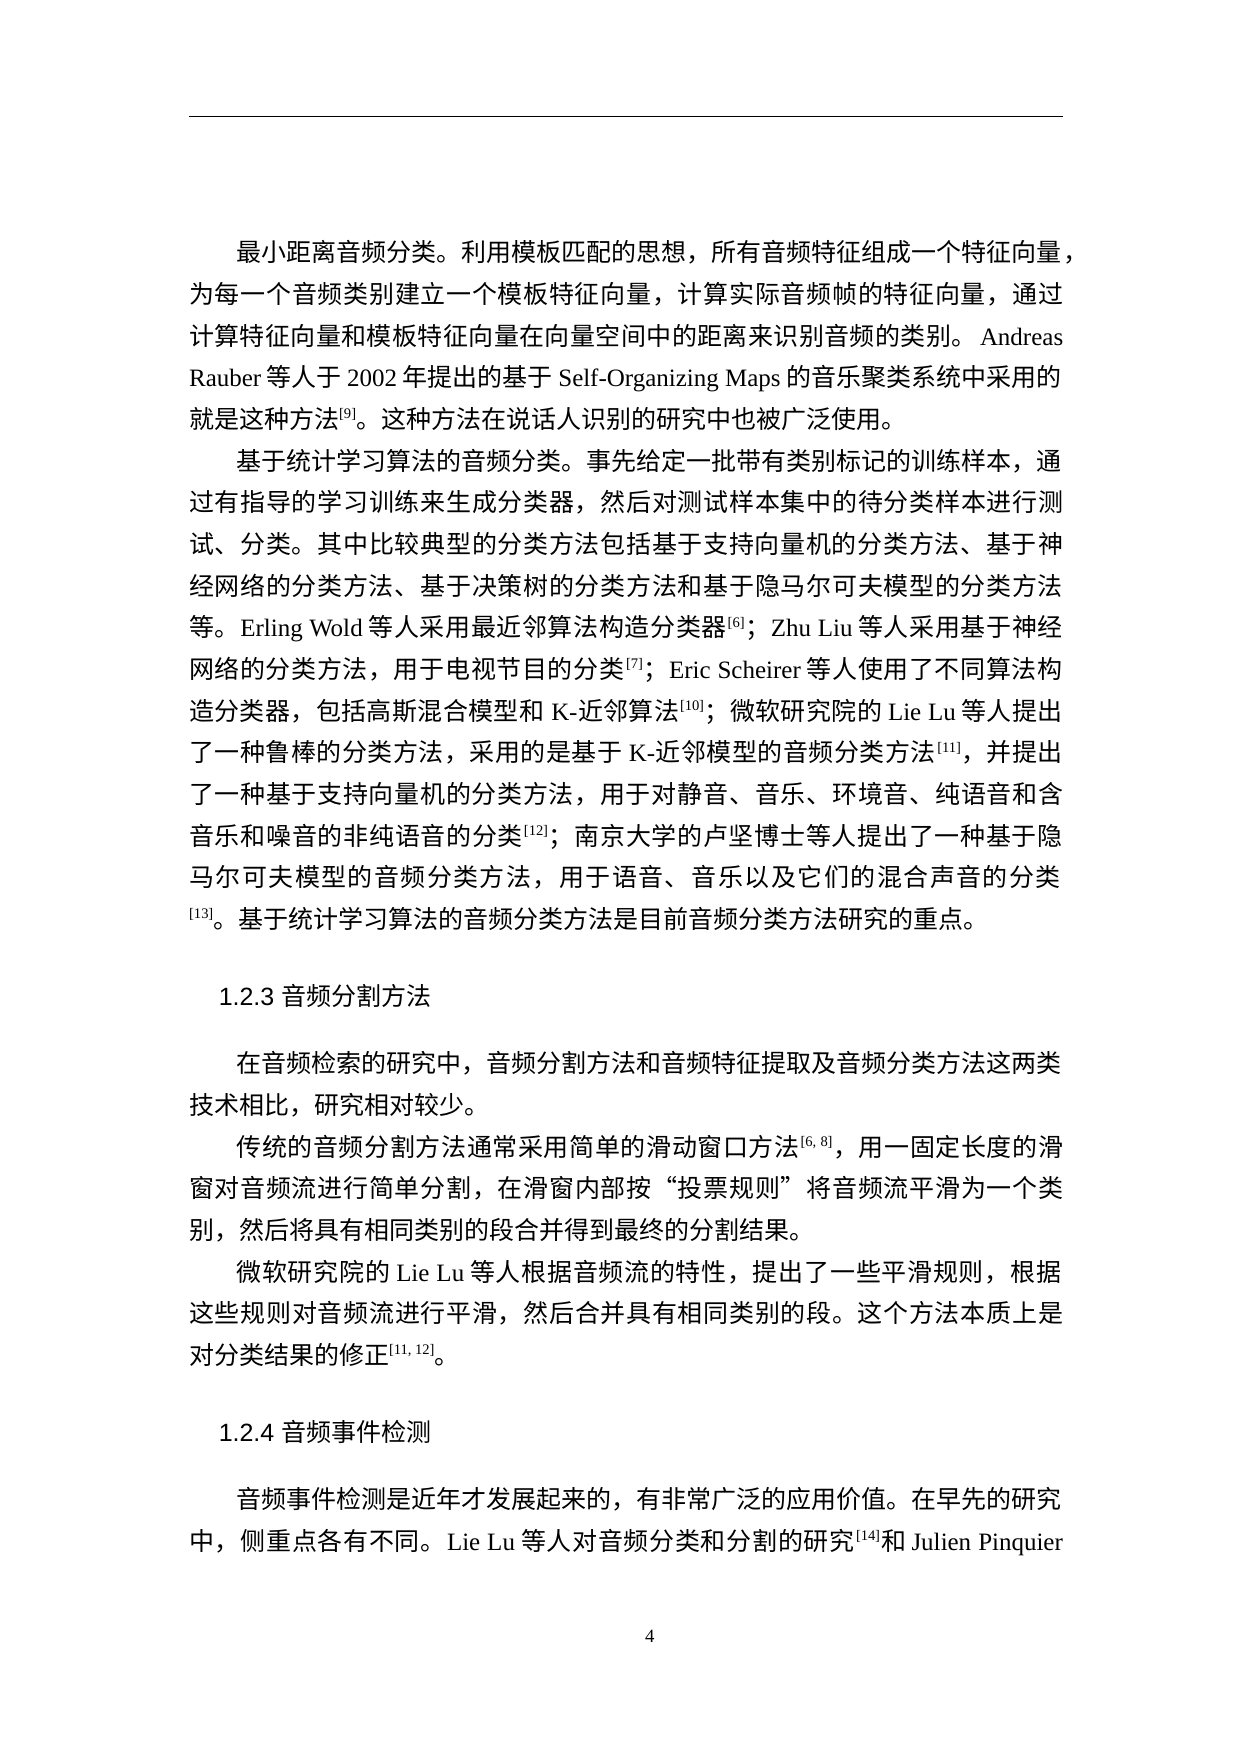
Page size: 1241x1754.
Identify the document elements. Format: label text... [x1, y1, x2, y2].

text 传统的音频分割方法通常采用简单的滑动窗口方法[6, 8]，用一固定长度的滑窗对音频流进行简单分割，在滑窗内部按“投票规则”将音频流平滑为一个类别，然后将具有相同类别的段合并得到最终的分割结果。 [189, 1123, 1063, 1248]
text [189, 1475, 1063, 1558]
text 在音频检索的研究中，音频分割方法和音频特征提取及音频分类方法这两类技术相比，研究相对较少。 [189, 1039, 1063, 1123]
subtitle 1.2.3 音频分割方法 [218, 962, 1063, 1027]
text 最小距离音频分类。利用模板匹配的思想，所有音频特征组成一个特征向量，为每一个音频类别建立一个模板特征向量，计算实际音频帧的特征向量，通过计算特征向量和模板特征向量在向量空间中的距离来识别音频的类别。Andreas Rauber等人于2002年提出的基于Self-Organizing Maps的音乐聚类系统中采用的就是这种方法[9]。这种方法在说话人识别的研究中也被广泛使用。 [189, 228, 1063, 437]
text 微软研究院的Lie Lu等人根据音频流的特性，提出了一些平滑规则，根据这些规则对音频流进行平滑，然后合并具有相同类别的段。这个方法本质上是对分类结果的修正[11, 12]。 [189, 1248, 1063, 1373]
text 基于统计学习算法的音频分类。事先给定一批带有类别标记的训练样本，通过有指导的学习训练来生成分类器，然后对测试样本集中的待分类样本进行测试、分类。其中比较典型的分类方法包括基于支持向量机的分类方法、基于神经网络的分类方法、基于决策树的分类方法和基于隐马尔可夫模型的分类方法等。Erling Wold等人采用最近邻算法构造分类器[6]；Zhu Liu等人采用基于神经网络的分类方法，用于电视节目的分类[7]；Eric Scheirer等人使用了不同算法构造分类器，包括高斯混合模型和K-近邻算法[10]；微软研究院的Lie Lu等人提出了一种鲁棒的分类方法，采用的是基于K-近邻模型的音频分类方法[11]，并提出了一种基于支持向量机的分类方法，用于对静音、音乐、环境音、纯语音和含音乐和噪音的非纯语音的分类[12]；南京大学的卢坚博士等人提出了一种基于隐马尔可夫模型的音频分类方法，用于语音、音乐以及它们的混合声音的分类[13]。基于统计学习算法的音频分类方法是目前音频分类方法研究的重点。 [189, 437, 1063, 937]
subtitle 1.2.4 音频事件检测 [218, 1398, 1063, 1463]
